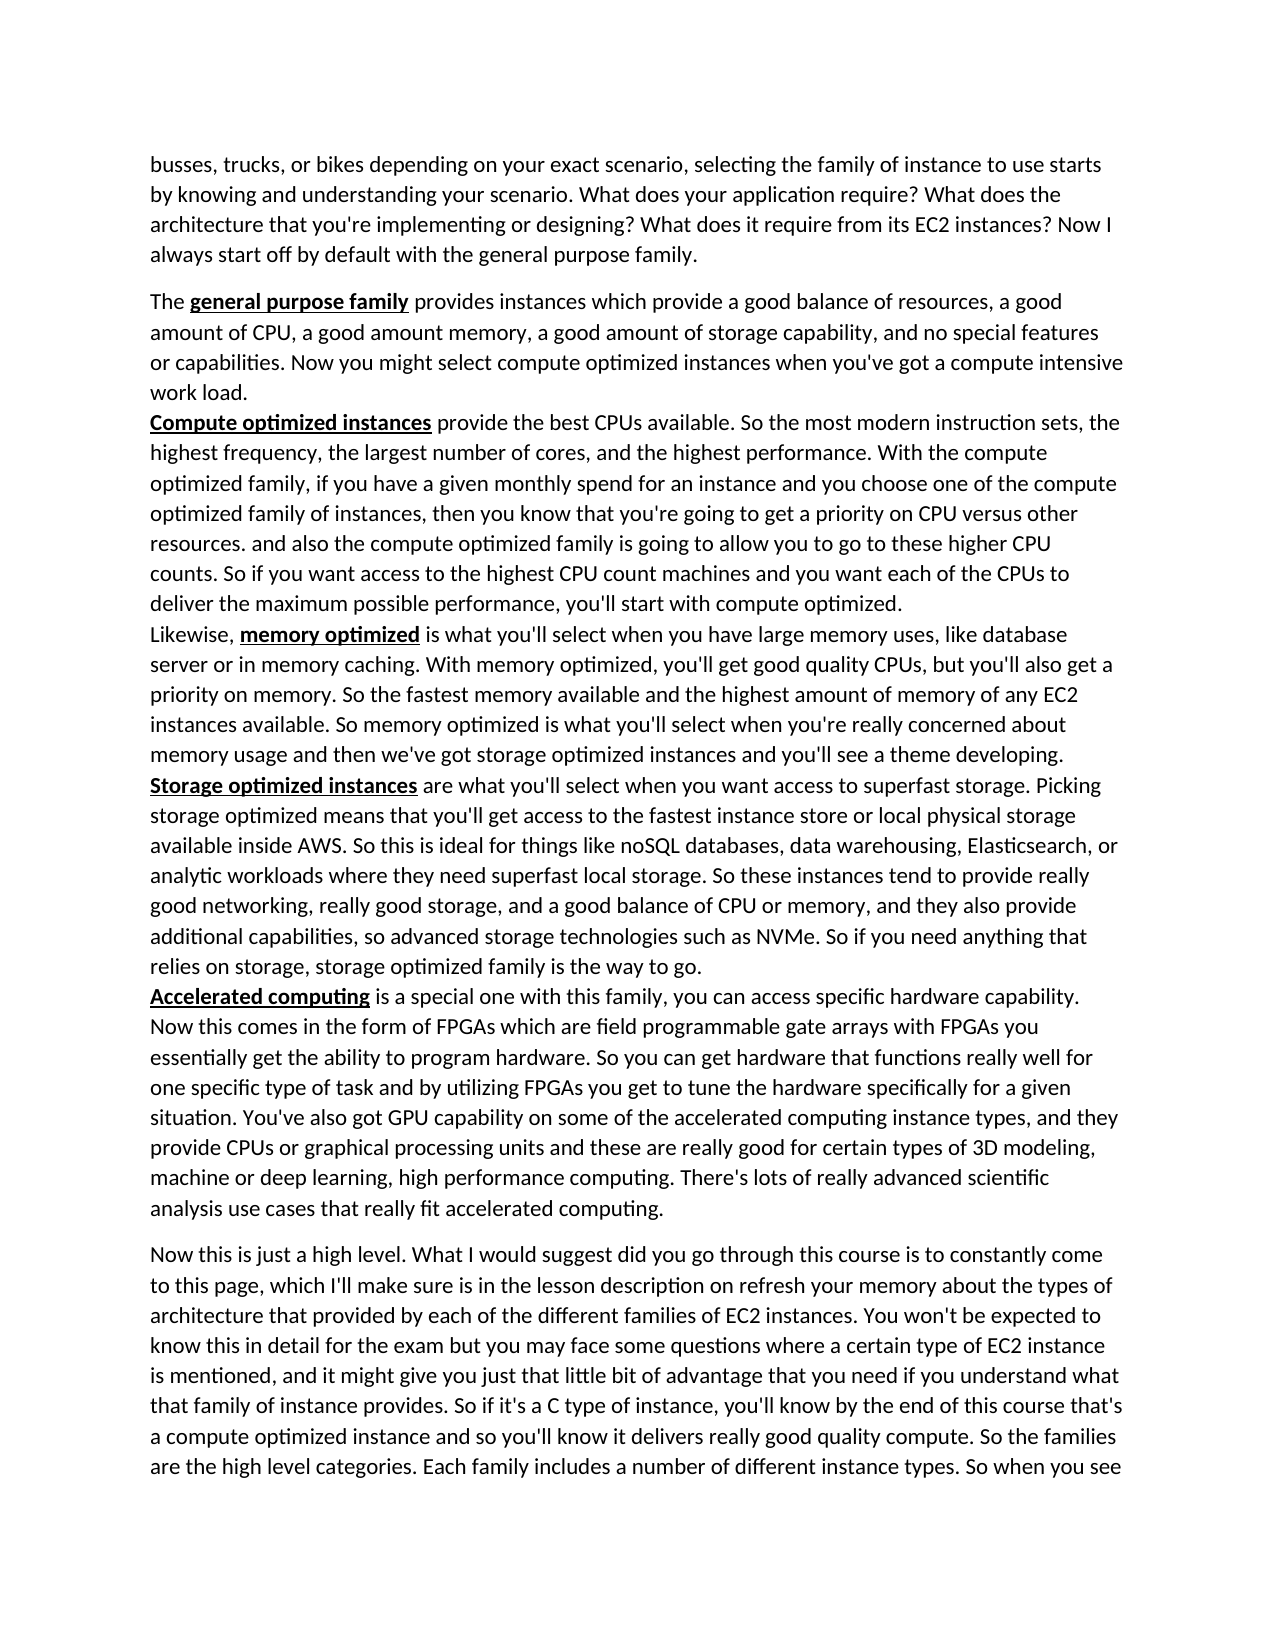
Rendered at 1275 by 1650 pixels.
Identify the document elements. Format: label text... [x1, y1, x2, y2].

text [150, 150, 1125, 269]
text The general purpose family provides instances which provide a good balance of resources, a good amount of CPU, a good amount memory, a good amount of storage capability, and no special features or capabilities. Now you might select compute optimized instances when you've got a compute intensive work load. Compute optimized instances provide the best CPUs available. So the most modern instruction sets, the highest frequency, the largest number of cores, and the highest performance. With the compute optimized family, if you have a given monthly spend for an instance and you choose one of the compute optimized family of instances, then you know that you're going to get a priority on CPU versus other resources. and also the compute optimized family is going to allow you to go to these higher CPU counts. So if you want access to the highest CPU count machines and you want each of the CPUs to deliver the maximum possible performance, you'll start with compute optimized. Likewise, memory optimized is what you'll select when you have large memory uses, like database server or in memory caching. With memory optimized, you'll get good quality CPUs, but you'll also get a priority on memory. So the fastest memory available and the highest amount of memory of any EC2 instances available. So memory optimized is what you'll select when you're really concerned about memory usage and then we've got storage optimized instances and you'll see a theme developing. Storage optimized instances are what you'll select when you want access to superfast storage. Picking storage optimized means that you'll get access to the fastest instance store or local physical storage available inside AWS. So this is ideal for things like noSQL databases, data warehousing, Elasticsearch, or analytic workloads where they need superfast local storage. So these instances tend to provide really good networking, really good storage, and a good balance of CPU or memory, and they also provide additional capabilities, so advanced storage technologies such as NVMe. So if you need anything that relies on storage, storage optimized family is the way to go. Accelerated computing is a special one with this family, you can access specific hardware capability. Now this comes in the form of FPGAs which are field programmable gate arrays with FPGAs you essentially get the ability to program hardware. So you can get hardware that functions really well for one specific type of task and by utilizing FPGAs you get to tune the hardware specifically for a given situation. You've also got GPU capability on some of the accelerated computing instance types, and they provide CPUs or graphical processing units and these are really good for certain types of 3D modeling, machine or deep learning, high performance computing. There's lots of really advanced scientific analysis use cases that really fit accelerated computing. [150, 287, 1125, 1222]
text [150, 1241, 1125, 1480]
